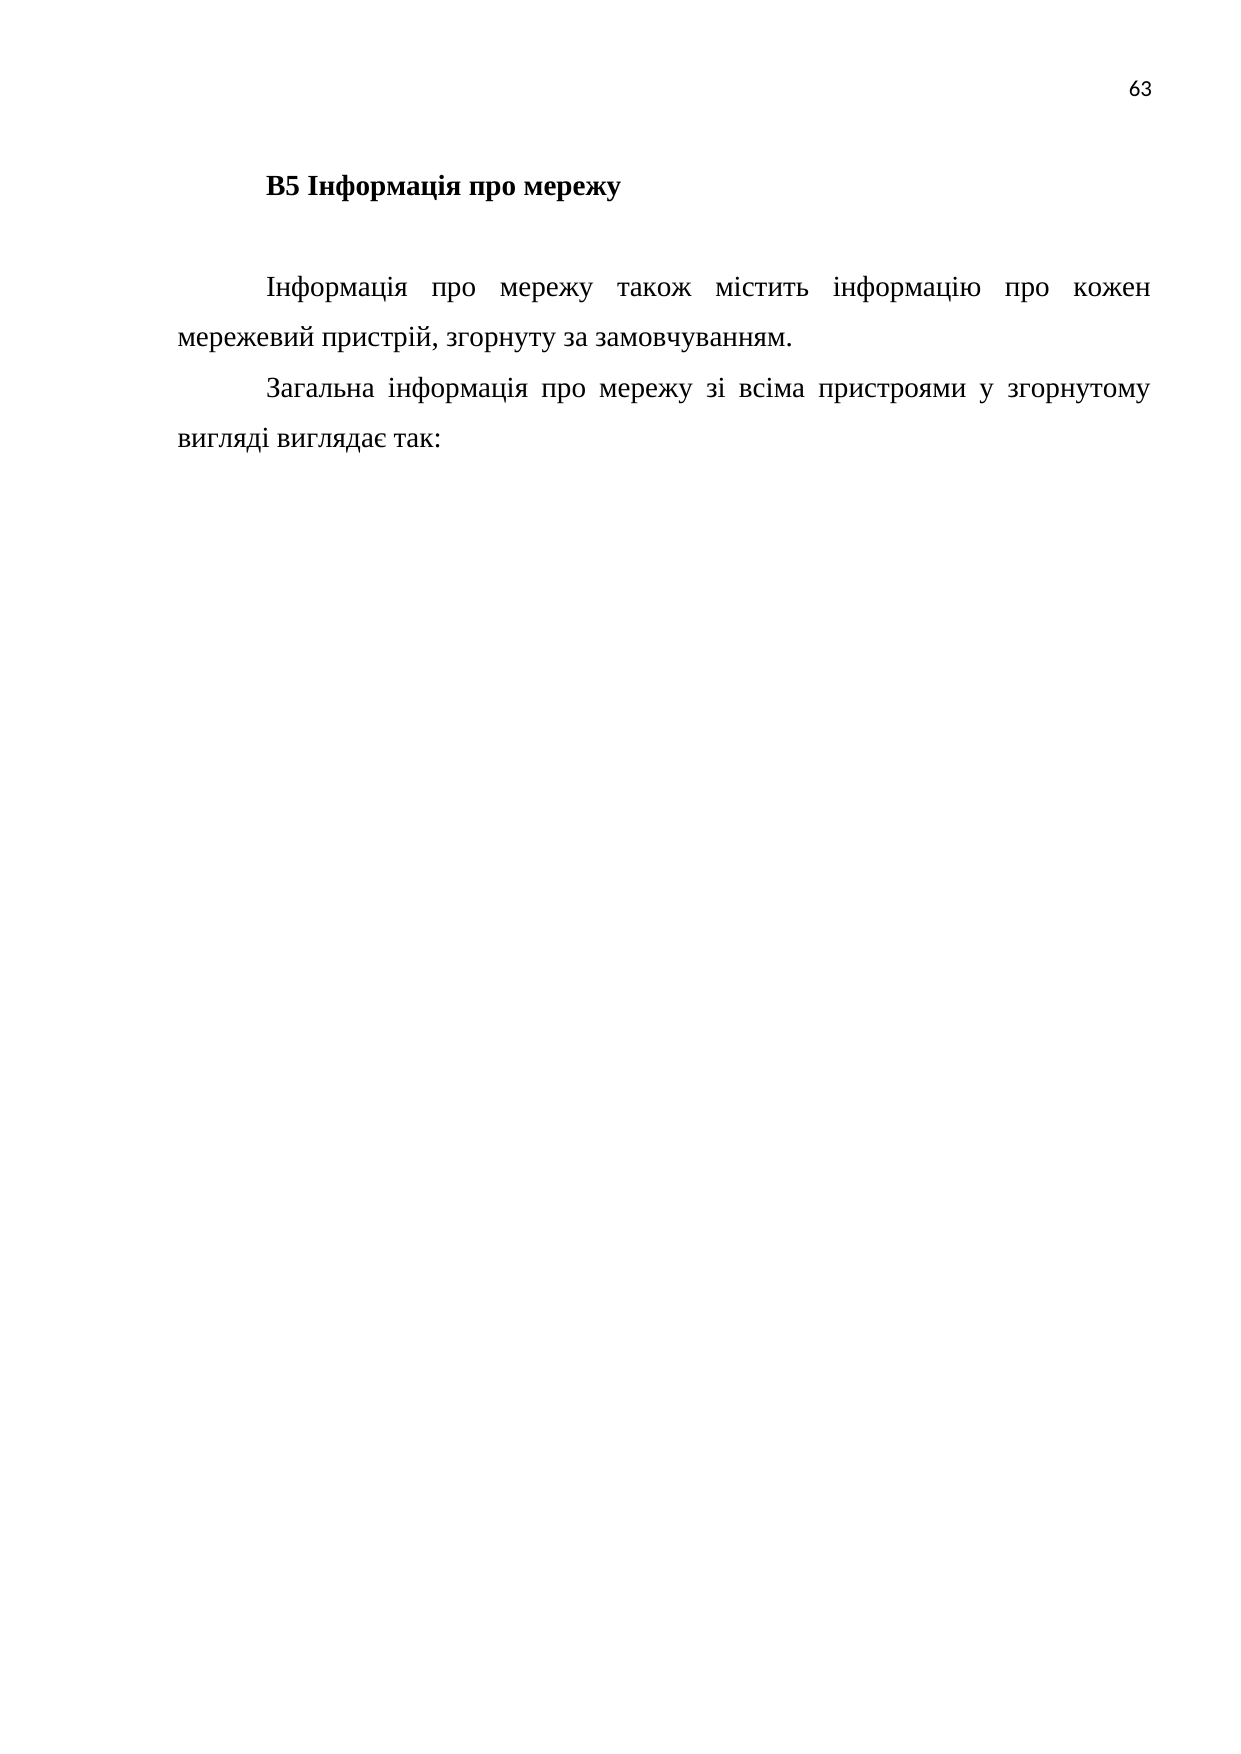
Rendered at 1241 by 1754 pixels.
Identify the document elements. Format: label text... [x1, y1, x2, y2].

text Інформація про мережу також містить інформацію про кожен мережевий пристрій, згорнуту за замовчуванням. [177, 269, 1152, 353]
text Загальна інформація про мережу зі всіма пристроями у згорнутому вигляді виглядає так: [177, 370, 1152, 453]
title В5 Інформація про мережу [177, 168, 1152, 202]
